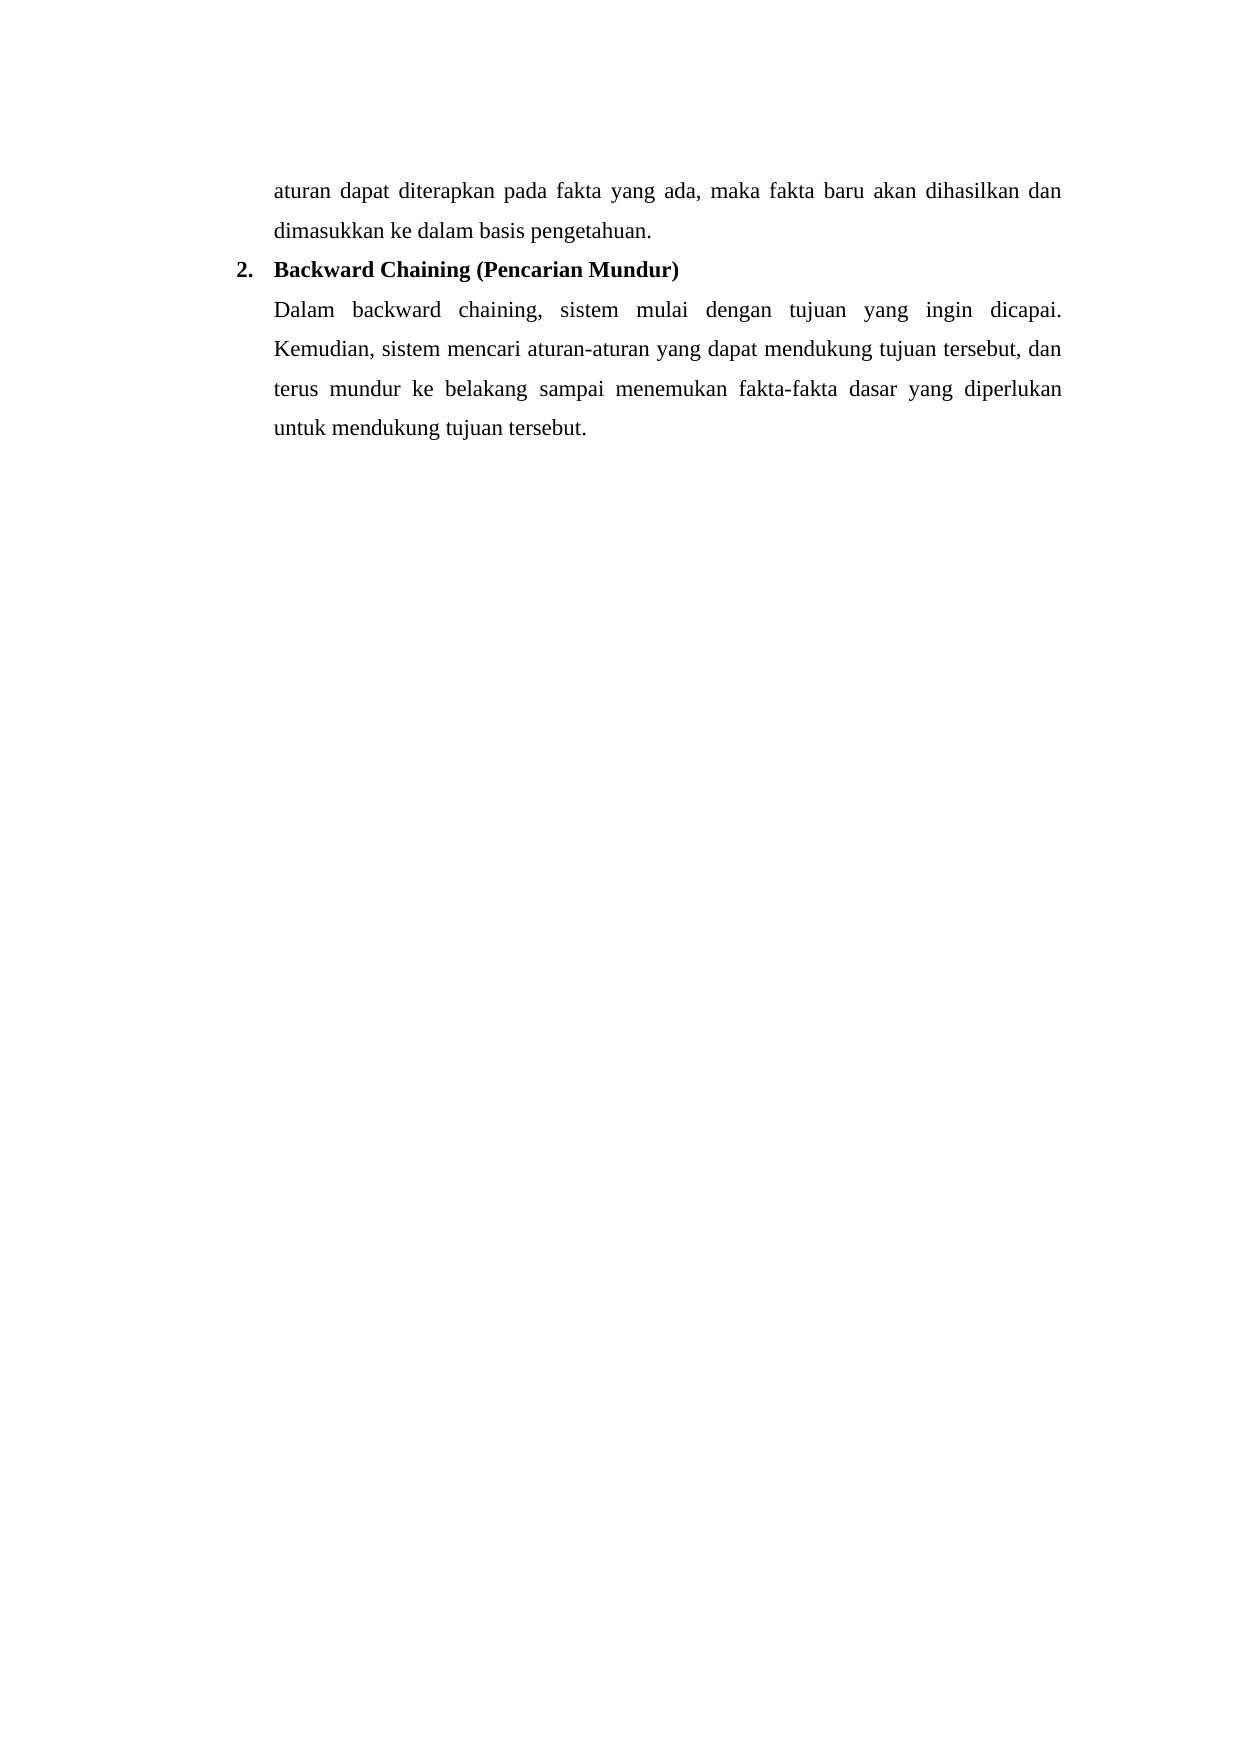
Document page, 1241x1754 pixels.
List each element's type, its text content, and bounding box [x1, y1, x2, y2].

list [274, 177, 1063, 243]
list Dalam backward chaining, sistem mulai dengan tujuan yang ingin dicapai. Kemudian, sistem mencari aturan-aturan yang dapat mendukung tujuan tersebut, dan terus mundur ke belakang sampai menemukan fakta-fakta dasar yang diperlukan untuk mendukung tujuan tersebut. [274, 296, 1063, 440]
list Backward Chaining (Pencarian Mundur) [236, 256, 1063, 282]
